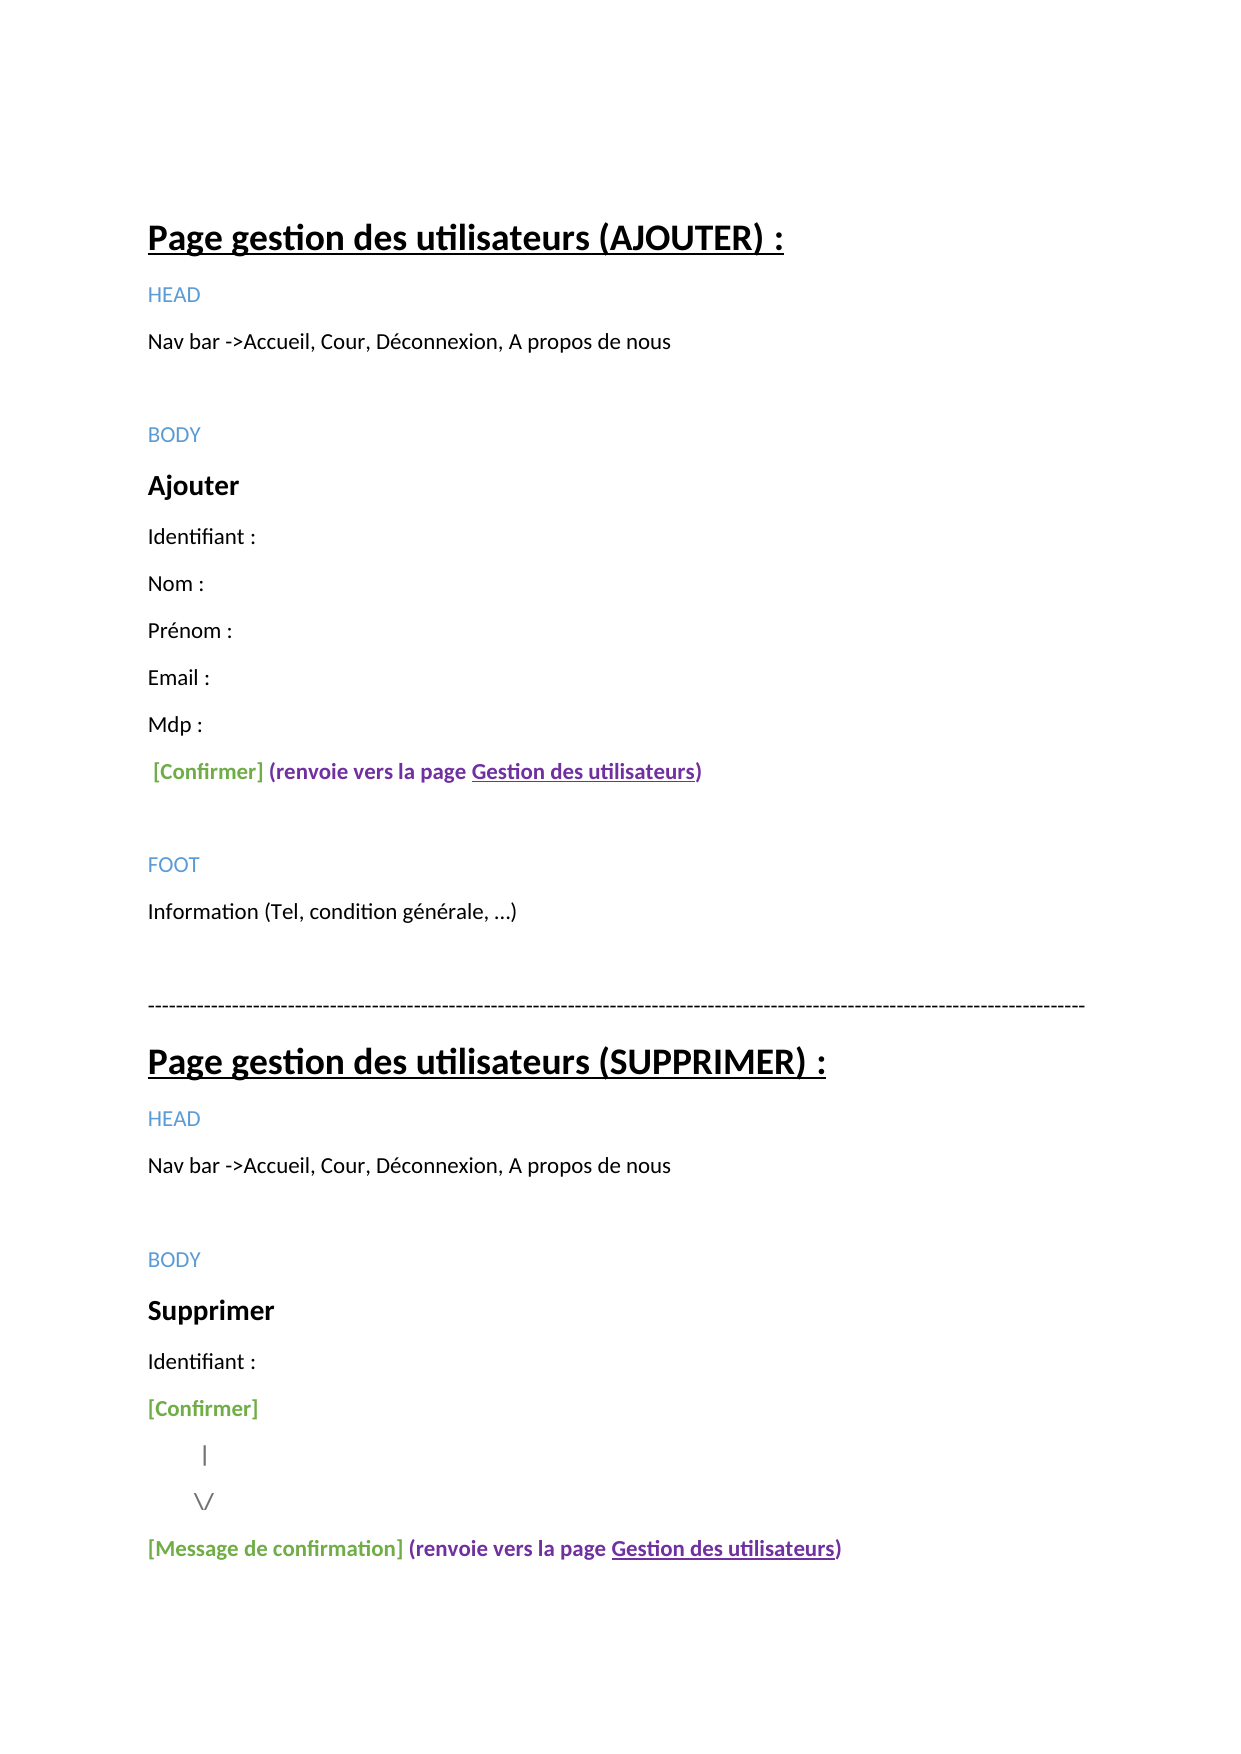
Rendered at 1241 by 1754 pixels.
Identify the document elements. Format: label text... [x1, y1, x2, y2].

text Prénom : [148, 616, 1093, 644]
text Page gestion des utilisateurs (SUPPRIMER) : [148, 1038, 1093, 1084]
text Ajouter [148, 467, 1093, 503]
text Information (Tel, condition générale, …) [148, 897, 1093, 926]
text Page gestion des utilisateurs (AJOUTER) : [148, 214, 1093, 259]
text [Confirmer] (renvoie vers la page Gestion des utilisateurs) [148, 757, 1093, 785]
text Nav bar ->Accueil, Cour, Déconnexion, A propos de nous [148, 1151, 1093, 1179]
text BODY [148, 1245, 1093, 1273]
text Identifiant : [148, 1347, 1093, 1375]
text [Message de confirmation] (renvoie vers la page Gestion des utilisateurs) [148, 1534, 1093, 1562]
text Mdp : [148, 710, 1093, 738]
text Email : [148, 663, 1093, 691]
text Nav bar ->Accueil, Cour, Déconnexion, A propos de nous [148, 327, 1093, 355]
text Nom : [148, 569, 1093, 597]
text HEAD [148, 1104, 1093, 1132]
text [Confirmer] [148, 1394, 1093, 1422]
text -------------------------------------------------------------------------------------------------------------------------------------- [148, 991, 1093, 1019]
text \/ [148, 1487, 1093, 1516]
text BODY [148, 421, 1093, 448]
text HEAD [148, 280, 1093, 308]
text Supprimer [148, 1292, 1093, 1327]
text FOOT [148, 851, 1093, 879]
text | [148, 1441, 1093, 1469]
text Identifiant : [148, 522, 1093, 551]
